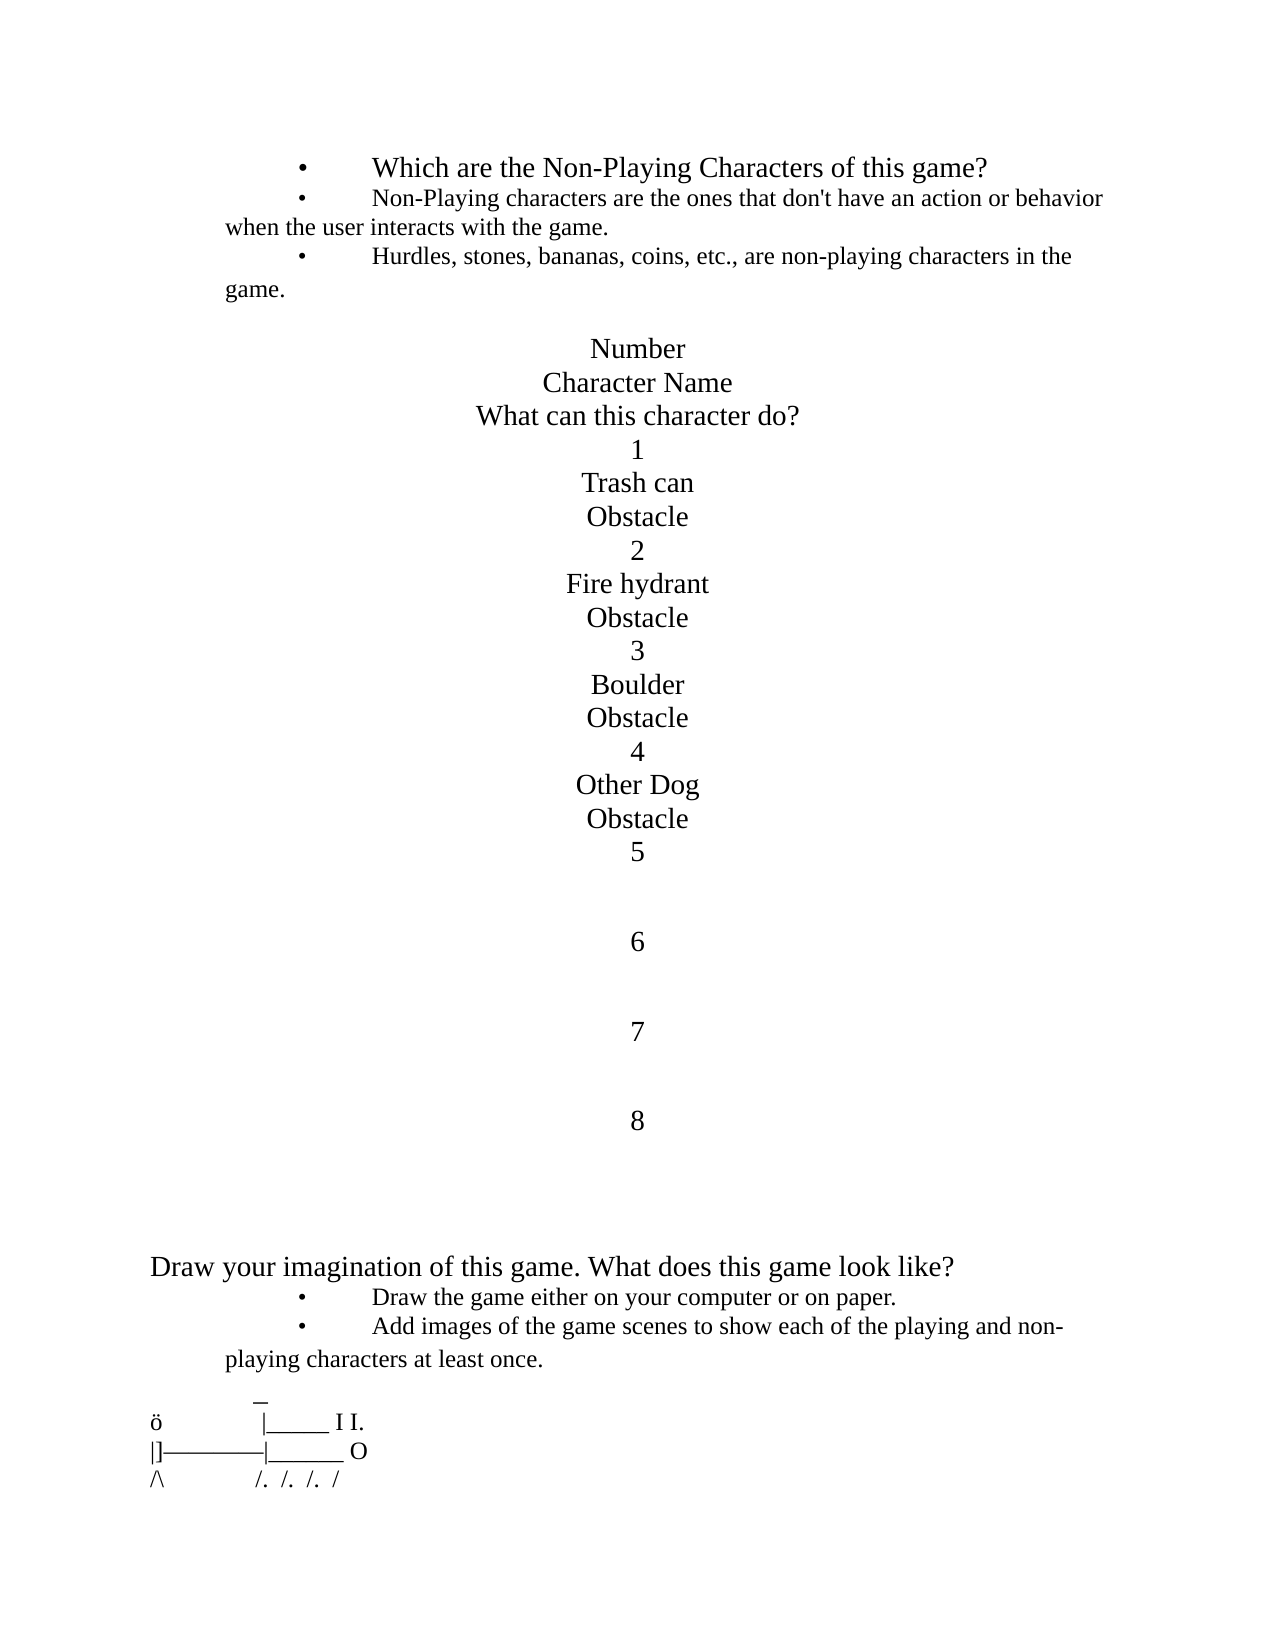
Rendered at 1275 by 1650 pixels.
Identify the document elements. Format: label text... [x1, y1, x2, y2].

text 6 [150, 926, 1125, 960]
text 5 [150, 835, 1125, 869]
text Other Dog [150, 768, 1125, 802]
text Obstacle [150, 500, 1125, 533]
text ö |_____ I I. [150, 1415, 1125, 1444]
text 3 [150, 634, 1125, 667]
text 4 [150, 734, 1125, 768]
text Number [150, 332, 1125, 366]
text 1 [150, 433, 1125, 466]
text 2 [150, 533, 1125, 567]
text 7 [150, 1017, 1125, 1051]
text • Add images of the game scenes to show each of the playing and non-playing characters at least once. [225, 1319, 1125, 1381]
text • Which are the Non-Playing Characters of this game? [225, 150, 1125, 183]
text What can this character do? [150, 399, 1125, 433]
text Character Name [150, 366, 1125, 399]
text 8 [150, 1108, 1125, 1142]
text Obstacle [150, 701, 1125, 734]
text • Draw the game either on your computer or on paper. [225, 1290, 1125, 1319]
text |]————|______ O [150, 1444, 1125, 1472]
text Draw your imagination of this game. What does this game look like? [150, 1257, 1125, 1290]
text • Non-Playing characters are the ones that don't have an action or behavior when the user interacts with the game. [225, 183, 1125, 241]
text Trash can [150, 466, 1125, 500]
text • Hurdles, stones, bananas, coins, etc., are non-playing characters in the game. [225, 241, 1125, 303]
text Boulder [150, 667, 1125, 701]
text Fire hydrant [150, 567, 1125, 600]
text Obstacle [150, 802, 1125, 835]
text _ [150, 1381, 1125, 1415]
text Obstacle [150, 600, 1125, 634]
